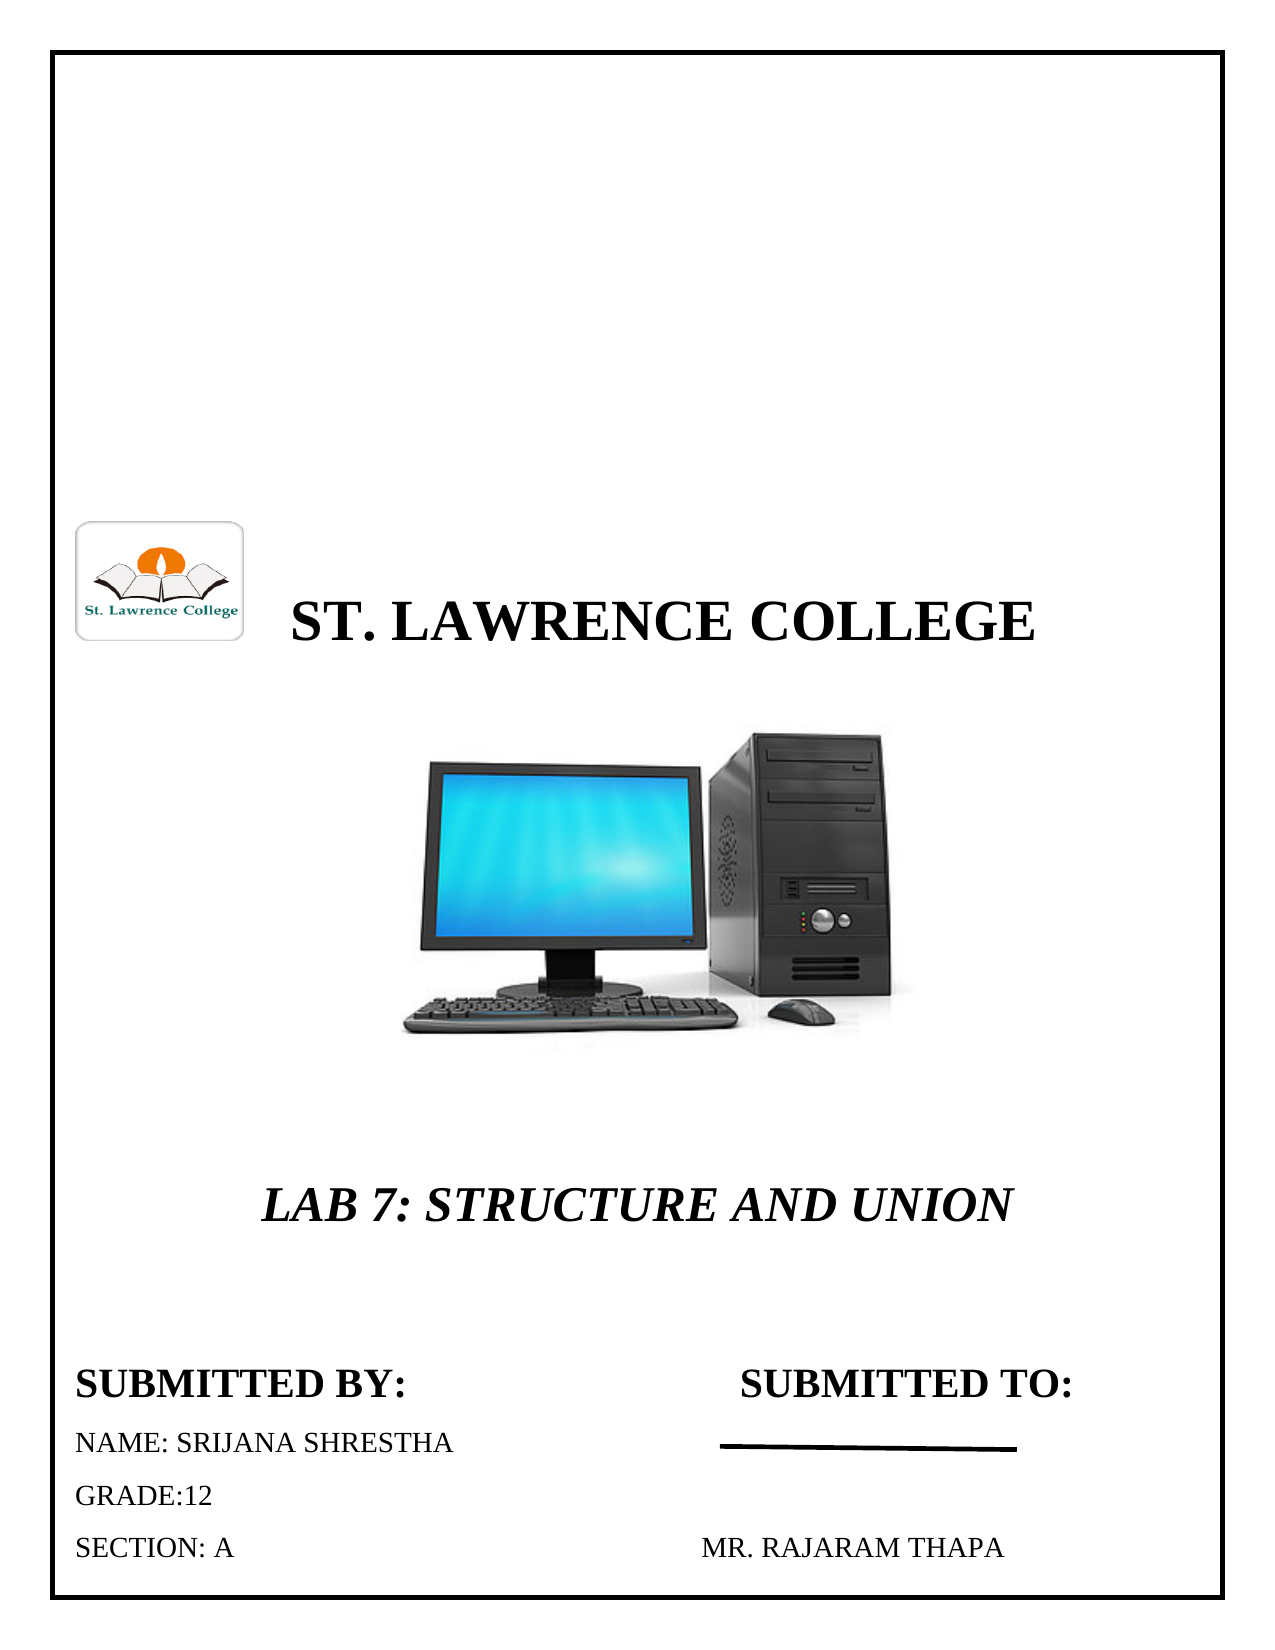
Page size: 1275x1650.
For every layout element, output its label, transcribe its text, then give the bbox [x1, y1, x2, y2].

text SUBMITTED BY: SUBMITTED TO: [75, 1358, 1200, 1406]
text LAB 7: STRUCTURE AND UNION [75, 1175, 1200, 1232]
text ST. LAWRENCE COLLEGE [75, 522, 1200, 653]
text SECTION: A MR. RAJARAM THAPA [75, 1530, 1200, 1563]
picture [75, 521, 244, 641]
picture [369, 699, 930, 1075]
text NAME: SRIJANA SHRESTHA [75, 1425, 1200, 1459]
text GRADE:12 [75, 1478, 1200, 1511]
